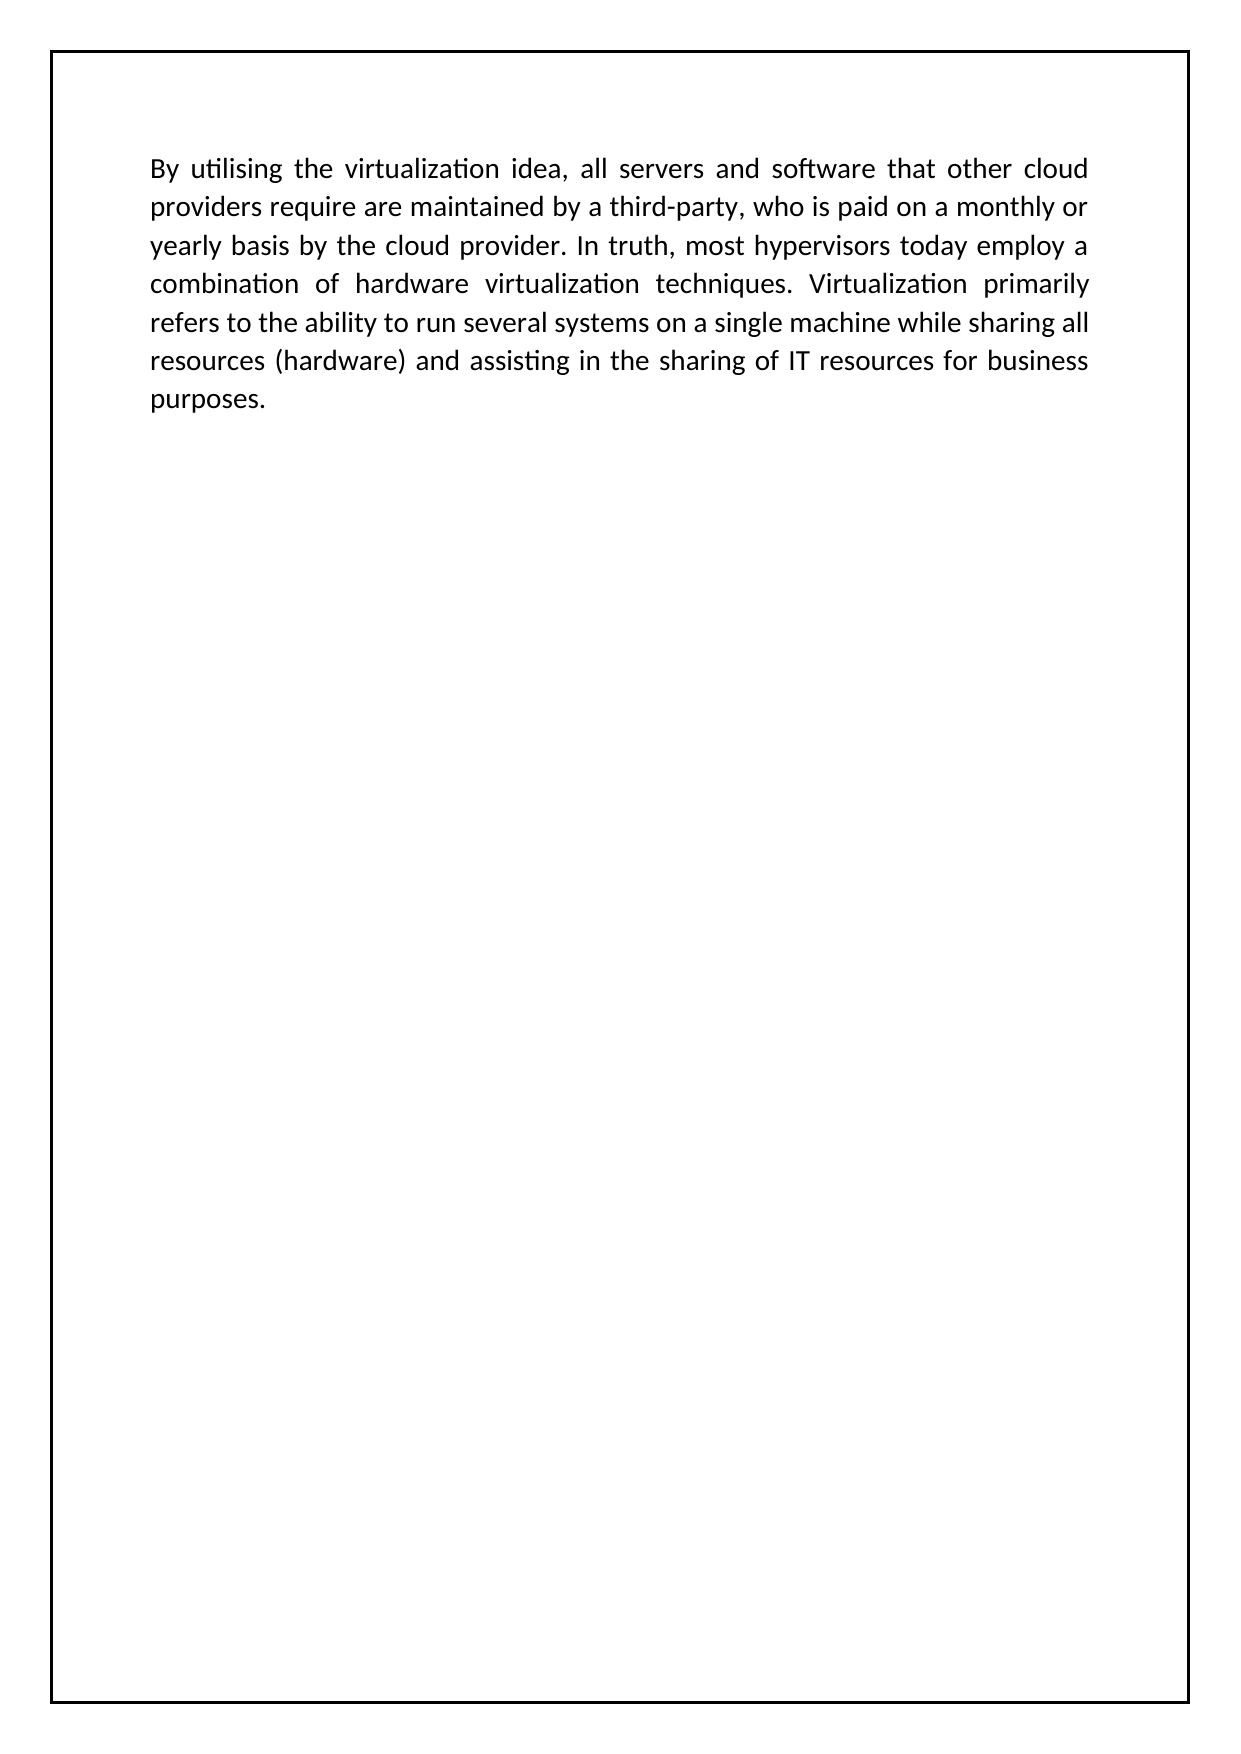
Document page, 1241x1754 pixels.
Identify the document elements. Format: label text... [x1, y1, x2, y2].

text By utilising the virtualization idea, all servers and software that other cloud providers require are maintained by a third-party, who is paid on a monthly or yearly basis by the cloud provider. In truth, most hypervisors today employ a combination of hardware virtualization techniques. Virtualization primarily refers to the ability to run several systems on a single machine while sharing all resources (hardware) and assisting in the sharing of IT resources for business purposes. [150, 150, 1090, 416]
